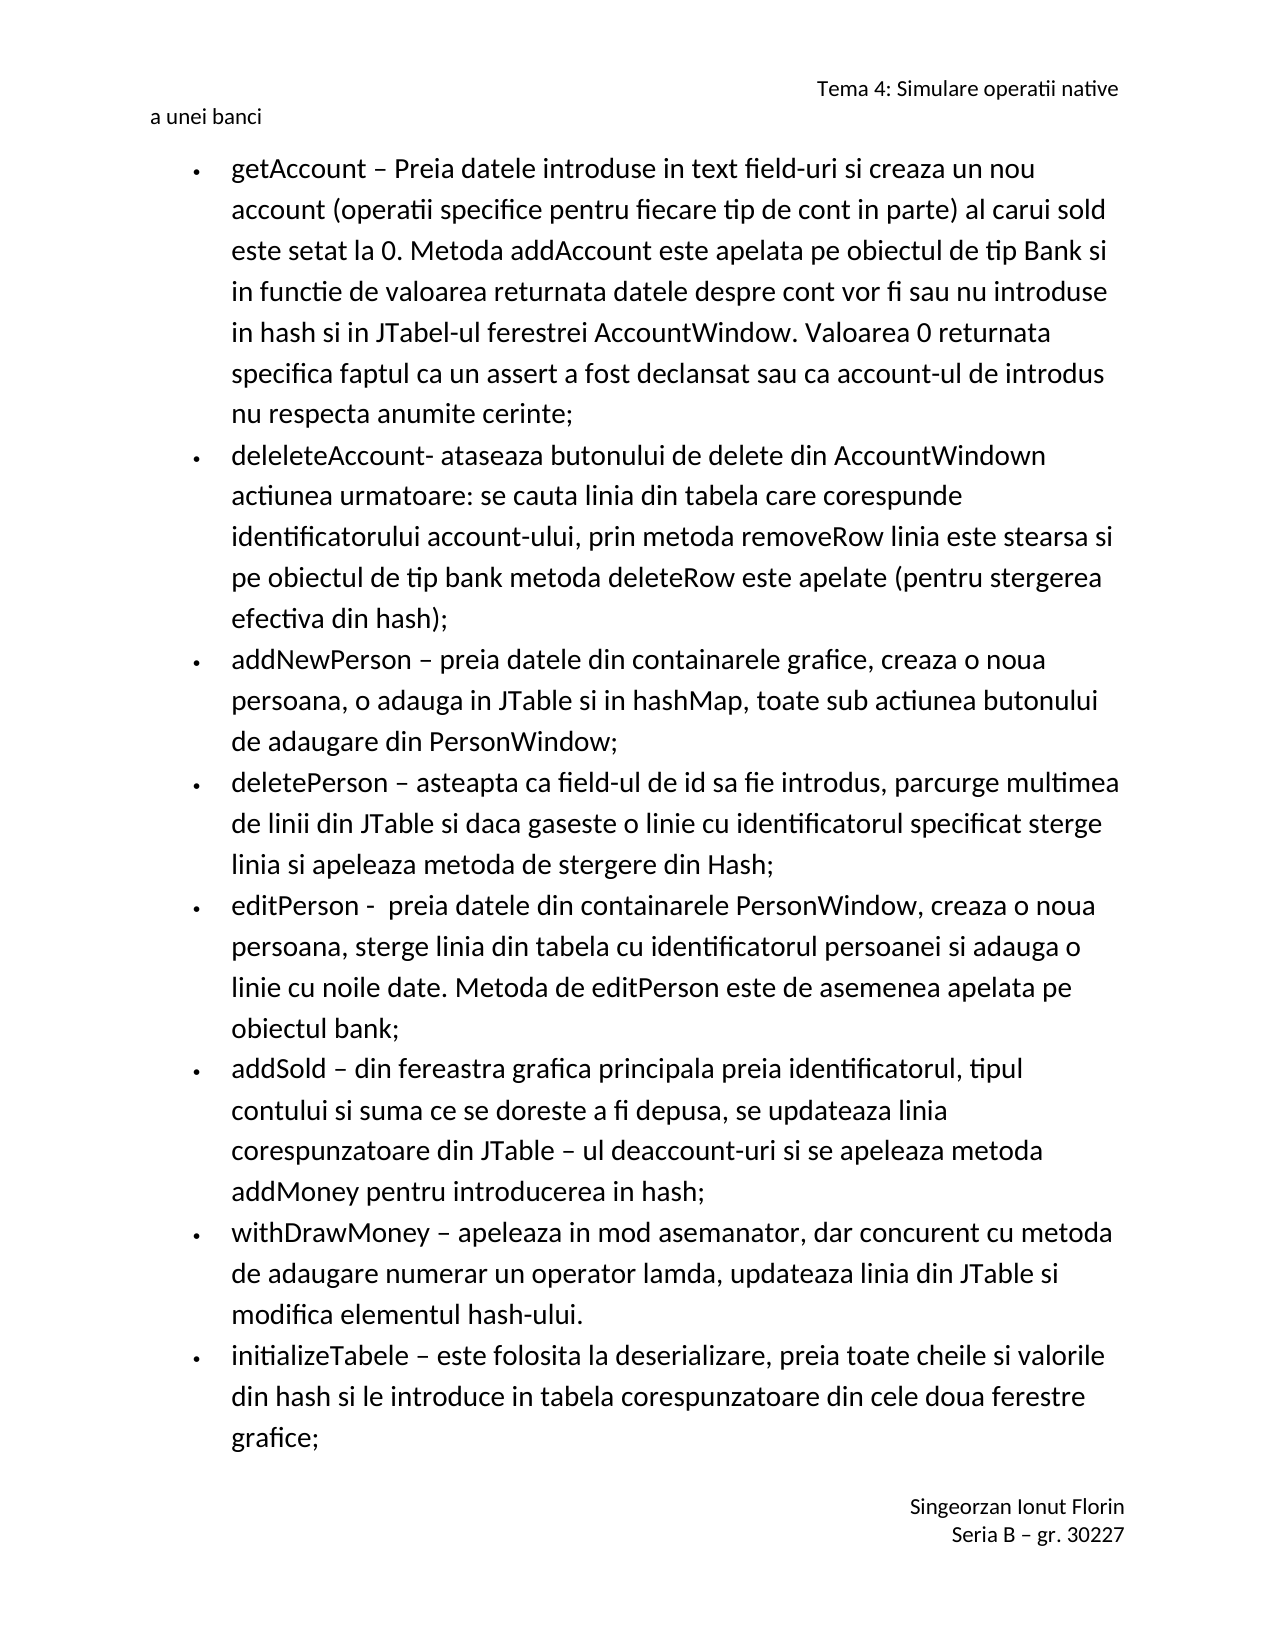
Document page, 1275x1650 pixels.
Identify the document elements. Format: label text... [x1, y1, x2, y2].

list initializeTabele – este folosita la deserializare, preia toate cheile si valorile din hash si le introduce in tabela corespunzatoare din cele doua ferestre grafice; [194, 1337, 1125, 1455]
list editPerson - preia datele din containarele PersonWindow, creaza o noua persoana, sterge linia din tabela cu identificatorul persoanei si adauga o linie cu noile date. Metoda de editPerson este de asemenea apelata pe obiectul bank; [194, 887, 1125, 1045]
list deleleteAccount- ataseaza butonului de delete din AccountWindown actiunea urmatoare: se cauta linia din tabela care corespunde identificatorului account-ului, prin metoda removeRow linia este stearsa si pe obiectul de tip bank metoda deleteRow este apelate (pentru stergerea efectiva din hash); [194, 437, 1125, 636]
list deletePerson – asteapta ca field-ul de id sa fie introdus, parcurge multimea de linii din JTable si daca gaseste o linie cu identificatorul specificat sterge linia si apeleaza metoda de stergere din Hash; [194, 764, 1125, 882]
list getAccount – Preia datele introduse in text field-uri si creaza un nou account (operatii specifice pentru fiecare tip de cont in parte) al carui sold este setat la 0. Metoda addAccount este apelata pe obiectul de tip Bank si in functie de valoarea returnata datele despre cont vor fi sau nu introduse in hash si in JTabel-ul ferestrei AccountWindow. Valoarea 0 returnata specifica faptul ca un assert a fost declansat sau ca account-ul de introdus nu respecta anumite cerinte; [194, 150, 1125, 431]
list addNewPerson – preia datele din containarele grafice, creaza o noua persoana, o adauga in JTable si in hashMap, toate sub actiunea butonului de adaugare din PersonWindow; [194, 641, 1125, 759]
list addSold – din fereastra grafica principala preia identificatorul, tipul contului si suma ce se doreste a fi depusa, se updateaza linia corespunzatoare din JTable – ul deaccount-uri si se apeleaza metoda addMoney pentru introducerea in hash; [194, 1051, 1125, 1209]
list withDrawMoney – apeleaza in mod asemanator, dar concurent cu metoda de adaugare numerar un operator lamda, updateaza linia din JTable si modifica elementul hash-ului. [194, 1214, 1125, 1332]
